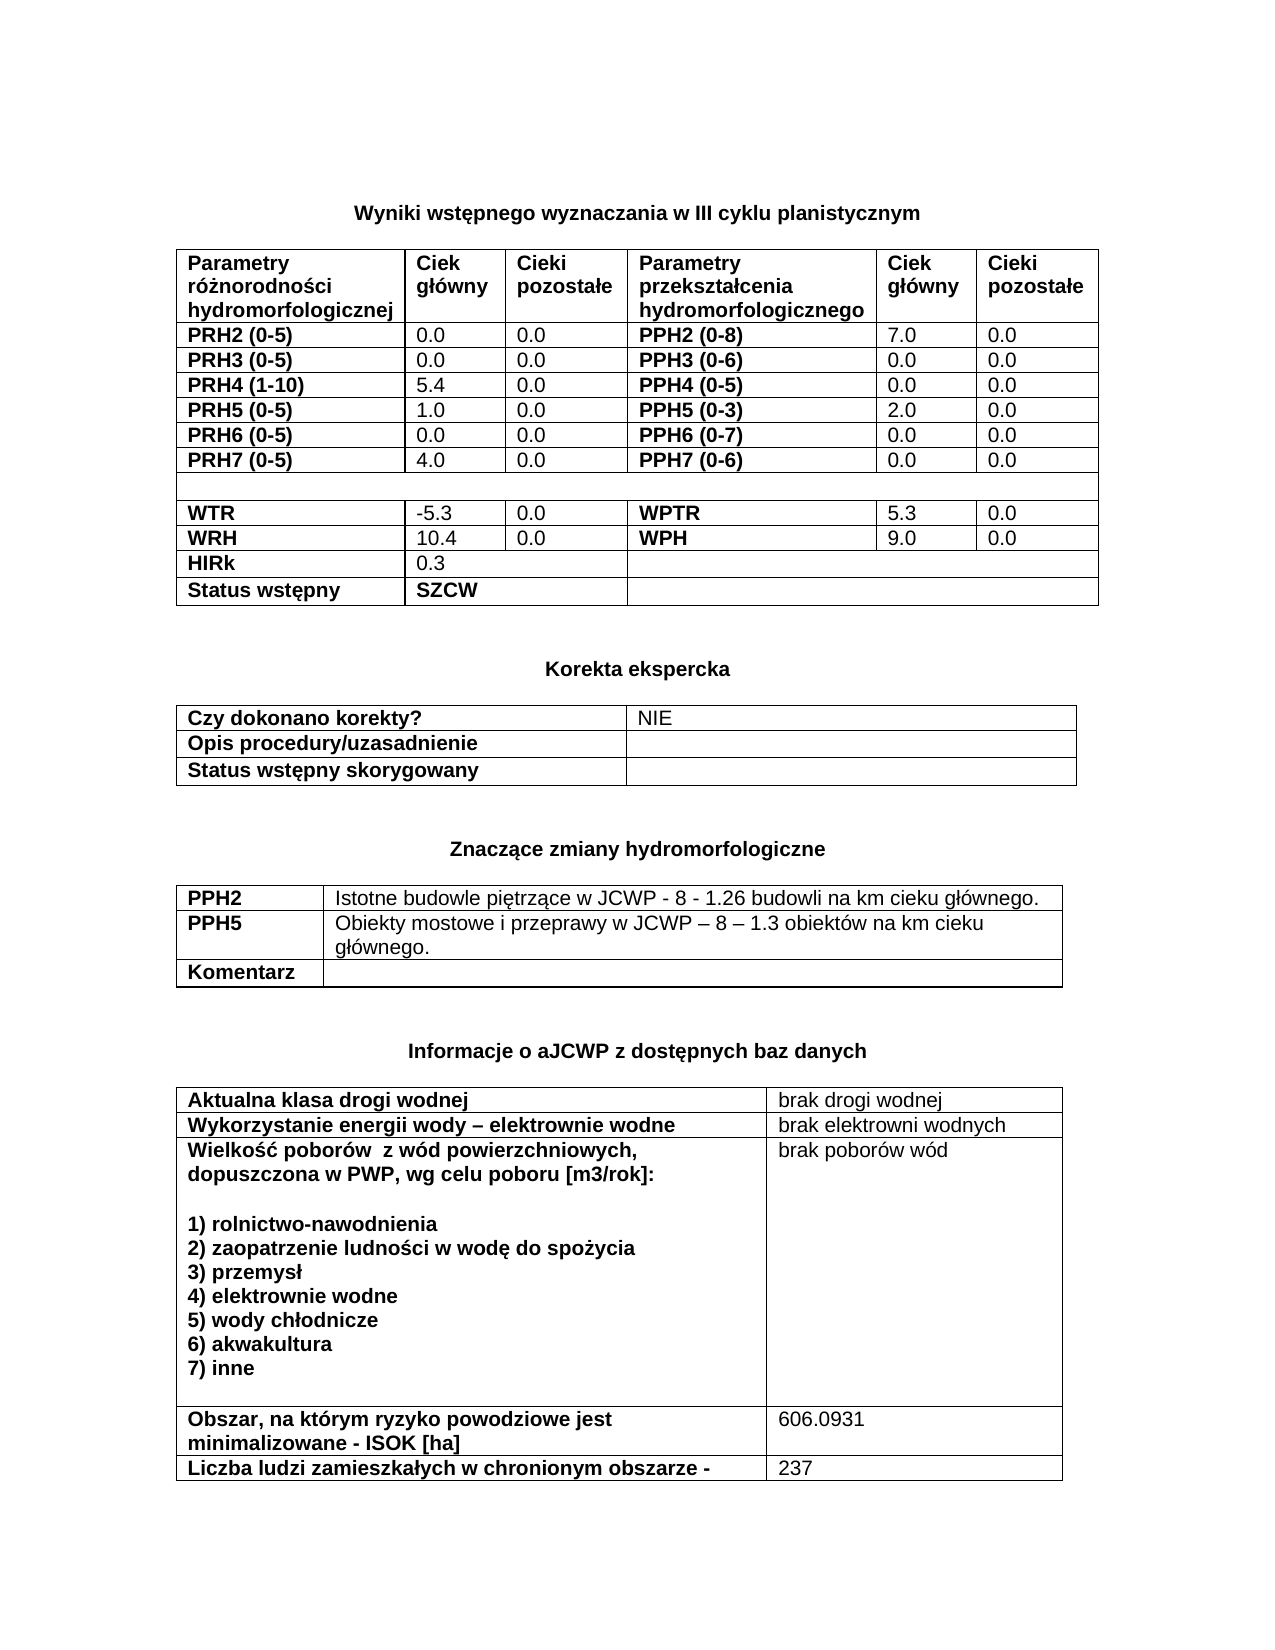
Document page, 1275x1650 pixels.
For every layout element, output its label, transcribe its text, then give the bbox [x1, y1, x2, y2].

table_cell 0.0 [977, 448, 1098, 472]
table_cell 0.0 [977, 501, 1098, 525]
text Znaczące zmiany hydromorfologiczne [187, 837, 1087, 861]
table_header NIE [627, 706, 1076, 730]
table_cell PPH5 [177, 911, 323, 959]
table_cell 0.0 [977, 398, 1098, 422]
text Informacje o aJCWP z dostępnych baz danych [187, 1038, 1087, 1062]
table_header Parametry przekształcenia hydromorfologicznego [628, 250, 876, 322]
table_cell PPH6 (0-7) [628, 423, 876, 447]
table_cell PRH4 (1-10) [177, 373, 404, 397]
table_cell 606.0931 [767, 1407, 1062, 1455]
text Korekta ekspercka [187, 657, 1087, 681]
table_cell 0.0 [877, 423, 976, 447]
table_header Ciek główny [877, 250, 976, 322]
table_cell [628, 551, 1098, 577]
table_cell 9.0 [877, 526, 976, 550]
table_cell 0.0 [977, 423, 1098, 447]
table_cell PRH3 (0-5) [177, 348, 404, 372]
table_cell WTR [177, 501, 404, 525]
table_cell 0.0 [506, 323, 627, 347]
table_cell PRH7 (0-5) [177, 448, 404, 472]
table_cell PRH5 (0-5) [177, 398, 404, 422]
table_header Czy dokonano korekty? [177, 706, 626, 730]
table_cell brak elektrowni wodnych [767, 1113, 1062, 1137]
table_cell 0.0 [506, 501, 627, 525]
table_cell PPH5 (0-3) [628, 398, 876, 422]
table_cell 0.0 [406, 348, 505, 372]
table_cell [324, 960, 1062, 986]
table_cell WPTR [628, 501, 876, 525]
table_cell PPH3 (0-6) [628, 348, 876, 372]
table_cell 0.0 [506, 348, 627, 372]
table_header PPH2 [177, 886, 323, 910]
table_cell Obszar, na którym ryzyko powodziowe jest minimalizowane - ISOK [ha] [177, 1407, 766, 1455]
table_cell 0.0 [977, 348, 1098, 372]
table_cell 7.0 [877, 323, 976, 347]
table_header Ciek główny [406, 250, 505, 322]
table_cell 0.0 [877, 373, 976, 397]
table_header Parametry różnorodności hydromorfologicznej [177, 250, 404, 322]
table_cell Opis procedury/uzasadnienie [177, 731, 626, 757]
table_cell [177, 473, 1098, 500]
table_cell [627, 758, 1076, 785]
table_cell PRH2 (0-5) [177, 323, 404, 347]
table_cell Status wstępny skorygowany [177, 758, 626, 785]
table_cell 2.0 [877, 398, 976, 422]
table_cell 0.0 [406, 423, 505, 447]
table_cell 10.4 [406, 526, 505, 550]
table_cell 0.0 [977, 323, 1098, 347]
table_cell brak poborów wód [767, 1138, 1062, 1406]
table_cell 237 [767, 1456, 1062, 1480]
table_cell 0.0 [977, 526, 1098, 550]
table_header Cieki pozostałe [977, 250, 1098, 322]
table_cell 0.3 [406, 551, 627, 577]
table_cell SZCW [406, 578, 627, 604]
table_cell 0.0 [877, 448, 976, 472]
table_header Aktualna klasa drogi wodnej [177, 1088, 766, 1112]
table_cell PPH7 (0-6) [628, 448, 876, 472]
text Wyniki wstępnego wyznaczania w III cyklu planistycznym [187, 201, 1087, 225]
table_cell 0.0 [506, 448, 627, 472]
table_cell 4.0 [406, 448, 505, 472]
table_cell 5.3 [877, 501, 976, 525]
table_cell Komentarz [177, 960, 323, 986]
table_cell Wykorzystanie energii wody – elektrownie wodne [177, 1113, 766, 1137]
table_cell 5.4 [406, 373, 505, 397]
table_header brak drogi wodnej [767, 1088, 1062, 1112]
table_cell 0.0 [506, 373, 627, 397]
table_cell Wielkość poborów z wód powierzchniowych, dopuszczona w PWP, wg celu poboru [m3/rok]: 1) rolnictwo-nawodnienia 2) zaopatrzenie ludności w wodę do spożycia 3) przemysł 4) elektrownie wodne 5) wody chłodnicze 6) akwakultura 7) inne [177, 1138, 766, 1406]
table_cell [628, 578, 1098, 604]
table_cell 0.0 [506, 526, 627, 550]
table_cell WRH [177, 526, 404, 550]
table_cell [627, 731, 1076, 757]
table_cell PPH4 (0-5) [628, 373, 876, 397]
table_cell Obiekty mostowe i przeprawy w JCWP – 8 – 1.3 obiektów na km cieku głównego. [324, 911, 1062, 959]
table_header Istotne budowle piętrzące w JCWP - 8 - 1.26 budowli na km cieku głównego. [324, 886, 1062, 910]
table_cell -5.3 [406, 501, 505, 525]
table_cell WPH [628, 526, 876, 550]
table_cell 0.0 [506, 423, 627, 447]
table_cell 0.0 [506, 398, 627, 422]
table_cell 0.0 [877, 348, 976, 372]
table_cell PPH2 (0-8) [628, 323, 876, 347]
table_cell 0.0 [977, 373, 1098, 397]
table_cell 1.0 [406, 398, 505, 422]
table_cell HIRk [177, 551, 404, 577]
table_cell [177, 1456, 766, 1480]
table_cell 0.0 [406, 323, 505, 347]
table_cell PRH6 (0-5) [177, 423, 404, 447]
table_cell Status wstępny [177, 578, 404, 604]
table_header Cieki pozostałe [506, 250, 627, 322]
